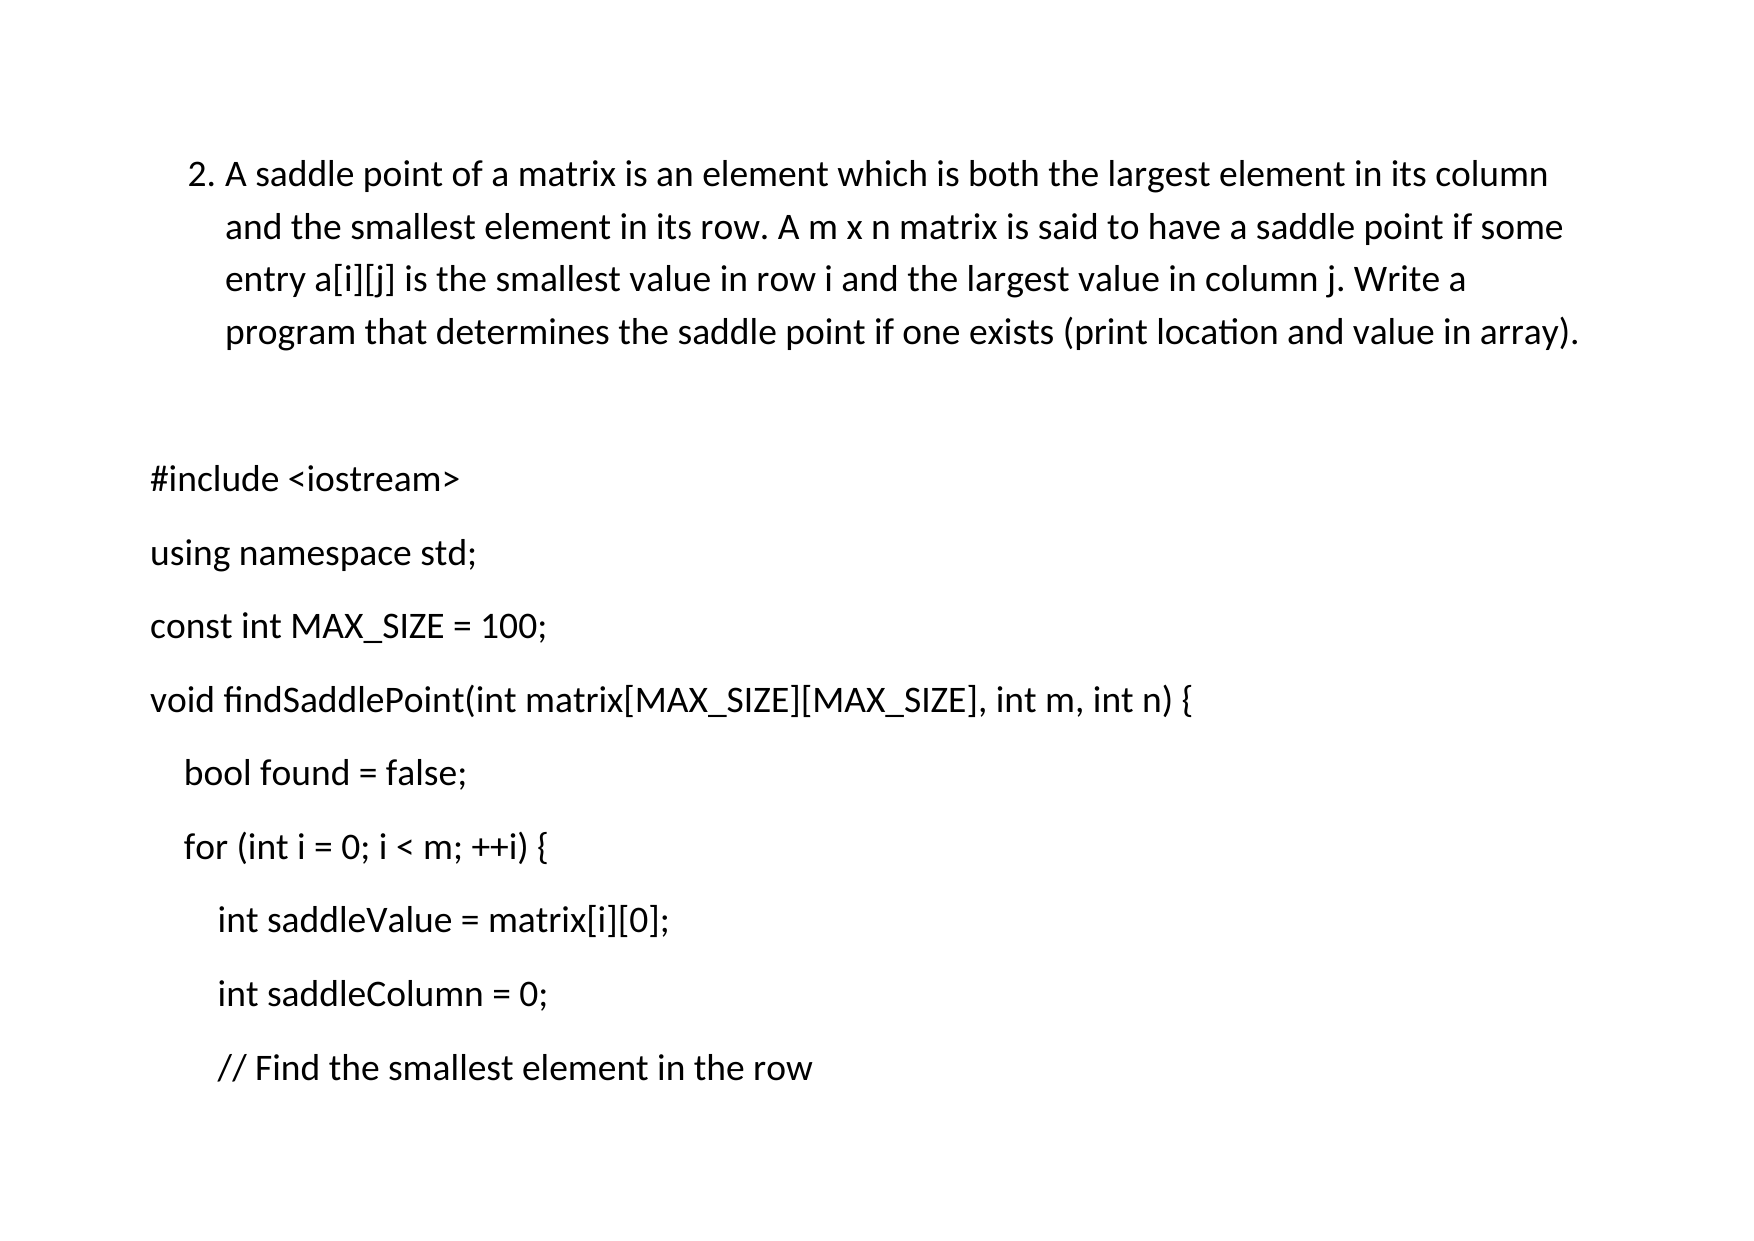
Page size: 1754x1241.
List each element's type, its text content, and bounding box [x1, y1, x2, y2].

text int saddleColumn = 0; [150, 970, 1604, 1016]
text int saddleValue = matrix[i][0]; [150, 896, 1604, 942]
text bool found = false; [150, 749, 1604, 795]
text for (int i = 0; i < m; ++i) { [150, 823, 1604, 869]
list A saddle point of a matrix is an element which is both the largest element in its column and the smallest element in its row. A m x n matrix is said to have a saddle point if some entry a[i][j] is the smallest value in row i and the largest value in column j. Write a program that determines the saddle point if one exists (print location and value in array). [187, 150, 1604, 354]
text // Find the smallest element in the row [150, 1043, 1604, 1089]
text #include <iostream> [150, 455, 1604, 501]
text using namespace std; [150, 529, 1604, 574]
text const int MAX_SIZE = 100; [150, 602, 1604, 648]
text void findSaddlePoint(int matrix[MAX_SIZE][MAX_SIZE], int m, int n) { [150, 676, 1604, 722]
